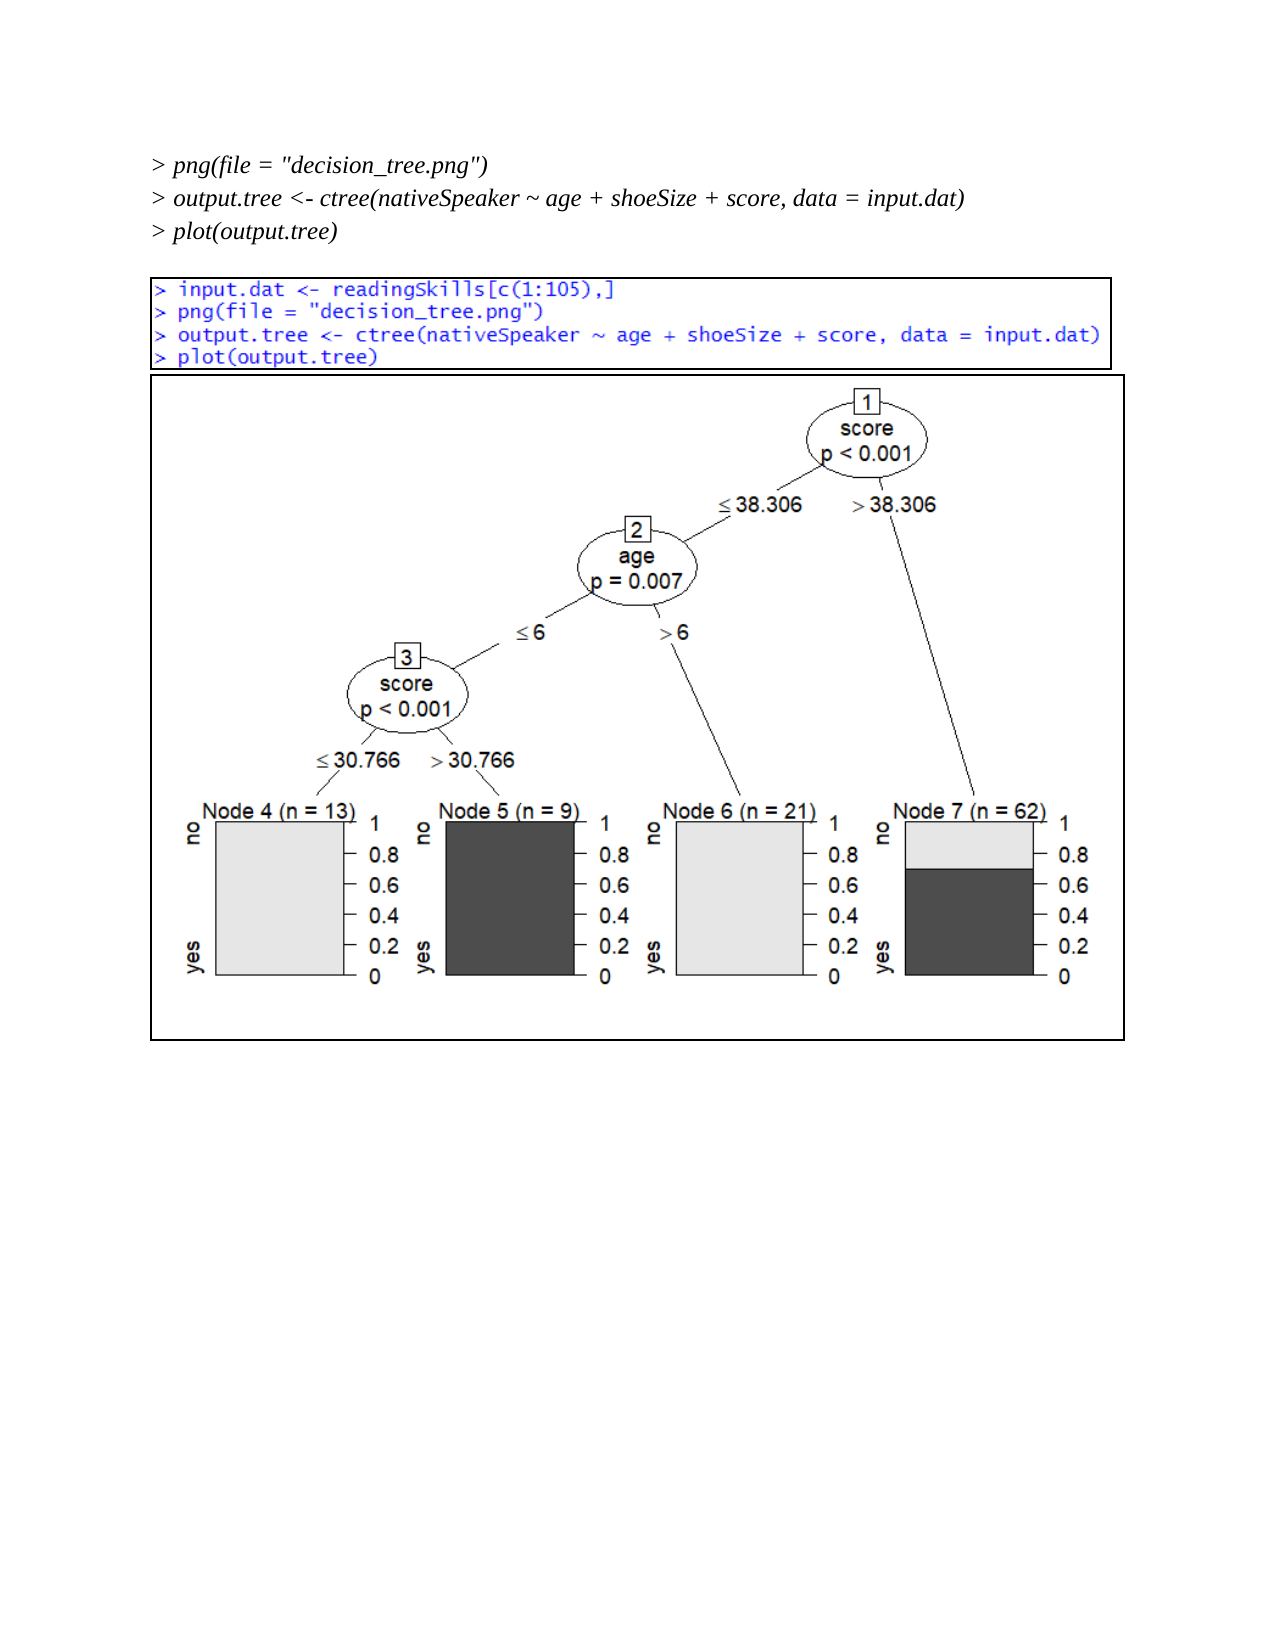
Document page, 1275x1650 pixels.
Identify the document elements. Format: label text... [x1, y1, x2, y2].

text > png(file = "decision_tree.png") [150, 150, 1125, 179]
text > plot(output.tree) [150, 216, 1125, 245]
text > output.tree <- ctree(nativeSpeaker ~ age + shoeSize + score, data = input.dat) [150, 183, 1125, 212]
picture [152, 279, 1110, 368]
picture [152, 376, 1123, 1039]
